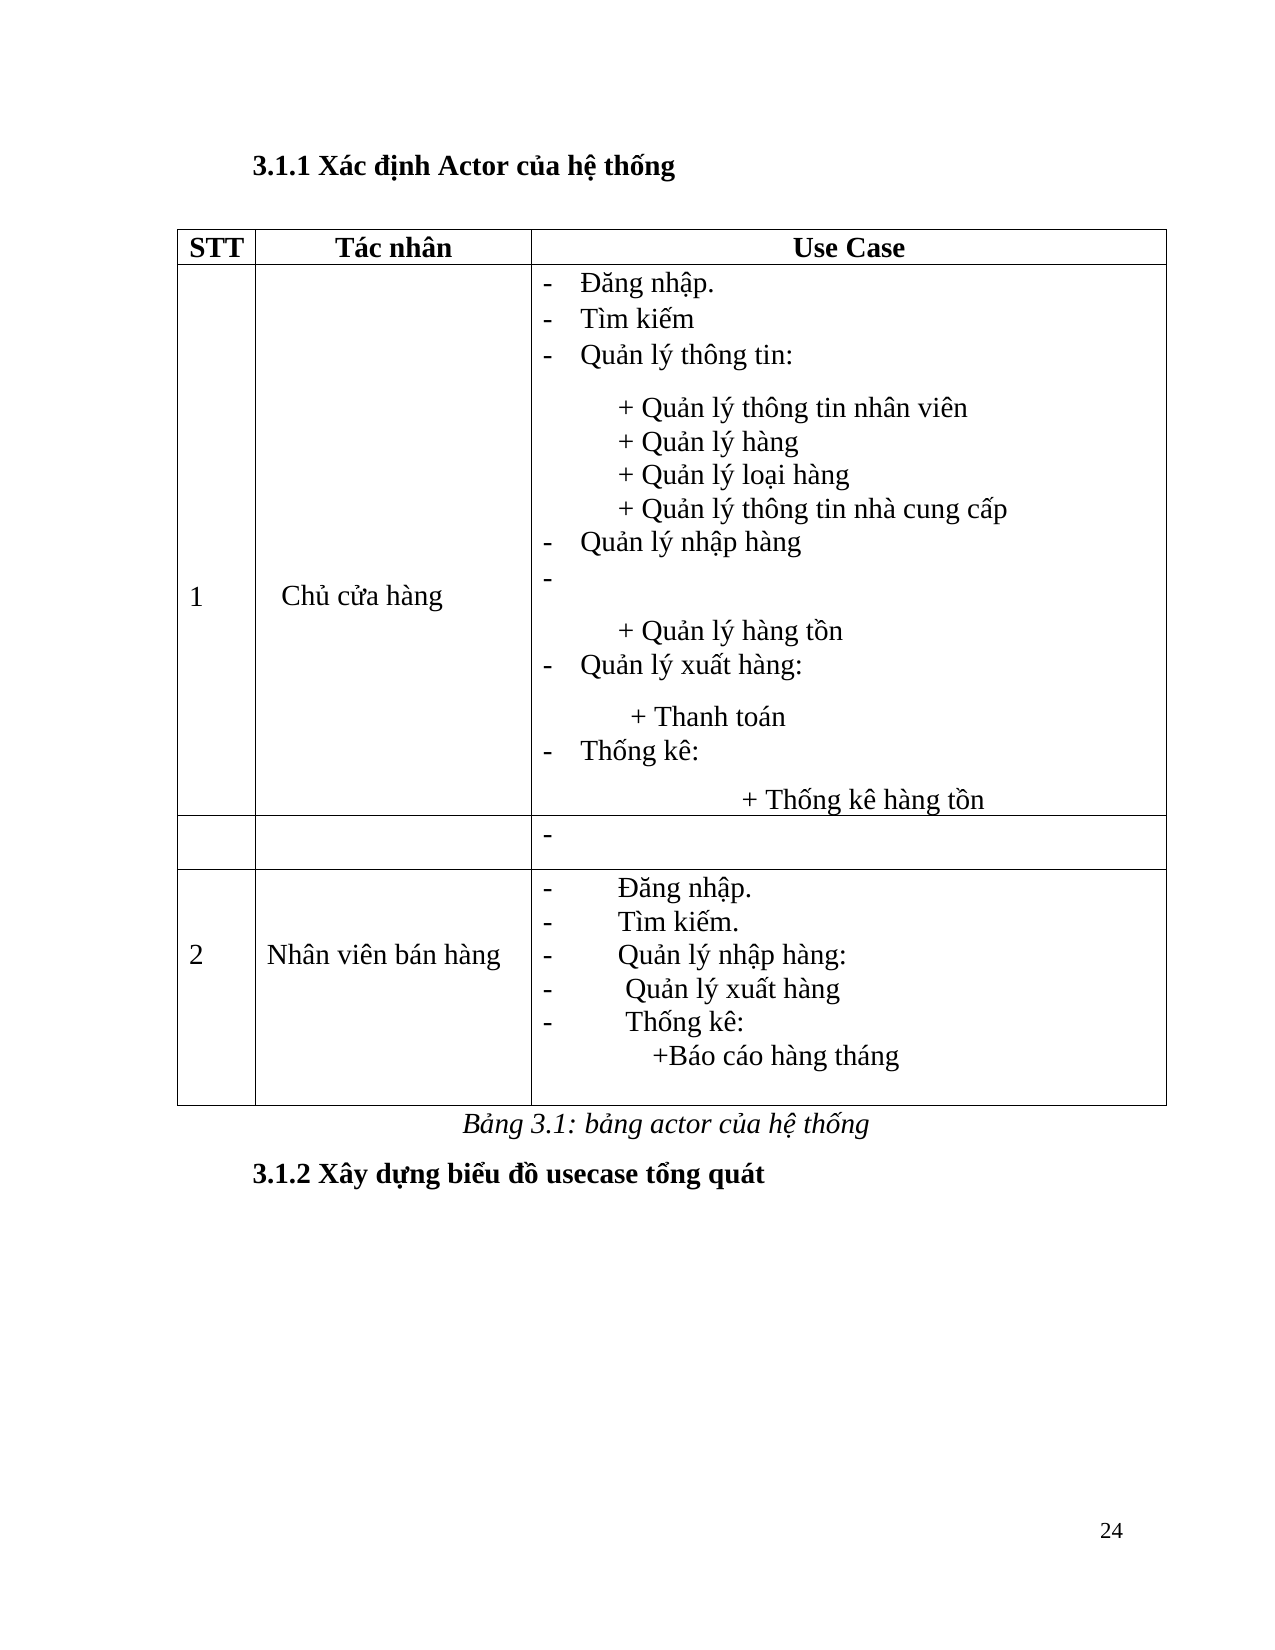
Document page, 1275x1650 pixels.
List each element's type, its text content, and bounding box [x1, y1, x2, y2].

table_cell [532, 816, 1166, 869]
text 3.1.1 Xác định Actor của hệ thống [237, 148, 1157, 181]
table_header STT [178, 230, 255, 264]
table_cell Nhân viên bán hàng [256, 870, 531, 1105]
table_header Use Case [532, 230, 1166, 264]
table_cell 2 [178, 870, 255, 1105]
text 3.1.2 Xây dựng biểu đồ usecase tổng quát [237, 1156, 1157, 1190]
table_cell Đăng nhập. Tìm kiếm Quản lý thông tin: + Quản lý thông tin nhân viên + Quản lý hàng + Quản lý loại hàng + Quản lý thông tin nhà cung cấp Quản lý nhập hàng + Quản lý hàng tồn Quản lý xuất hàng: + Thanh toán Thống kê: + Thống kê hàng tồn [532, 265, 1166, 815]
table_cell 1 [178, 265, 255, 815]
table_cell [256, 816, 531, 869]
table_header Tác nhân [256, 230, 531, 264]
table_cell - Đăng nhập. - Tìm kiếm. - Quản lý nhập hàng: - Quản lý xuất hàng - Thống kê: +Báo cáo hàng tháng [532, 870, 1166, 1105]
table_cell [178, 816, 255, 869]
table_cell Chủ cửa hàng [256, 265, 531, 815]
text Bảng 3.1: bảng actor của hệ thống [177, 1106, 1157, 1140]
